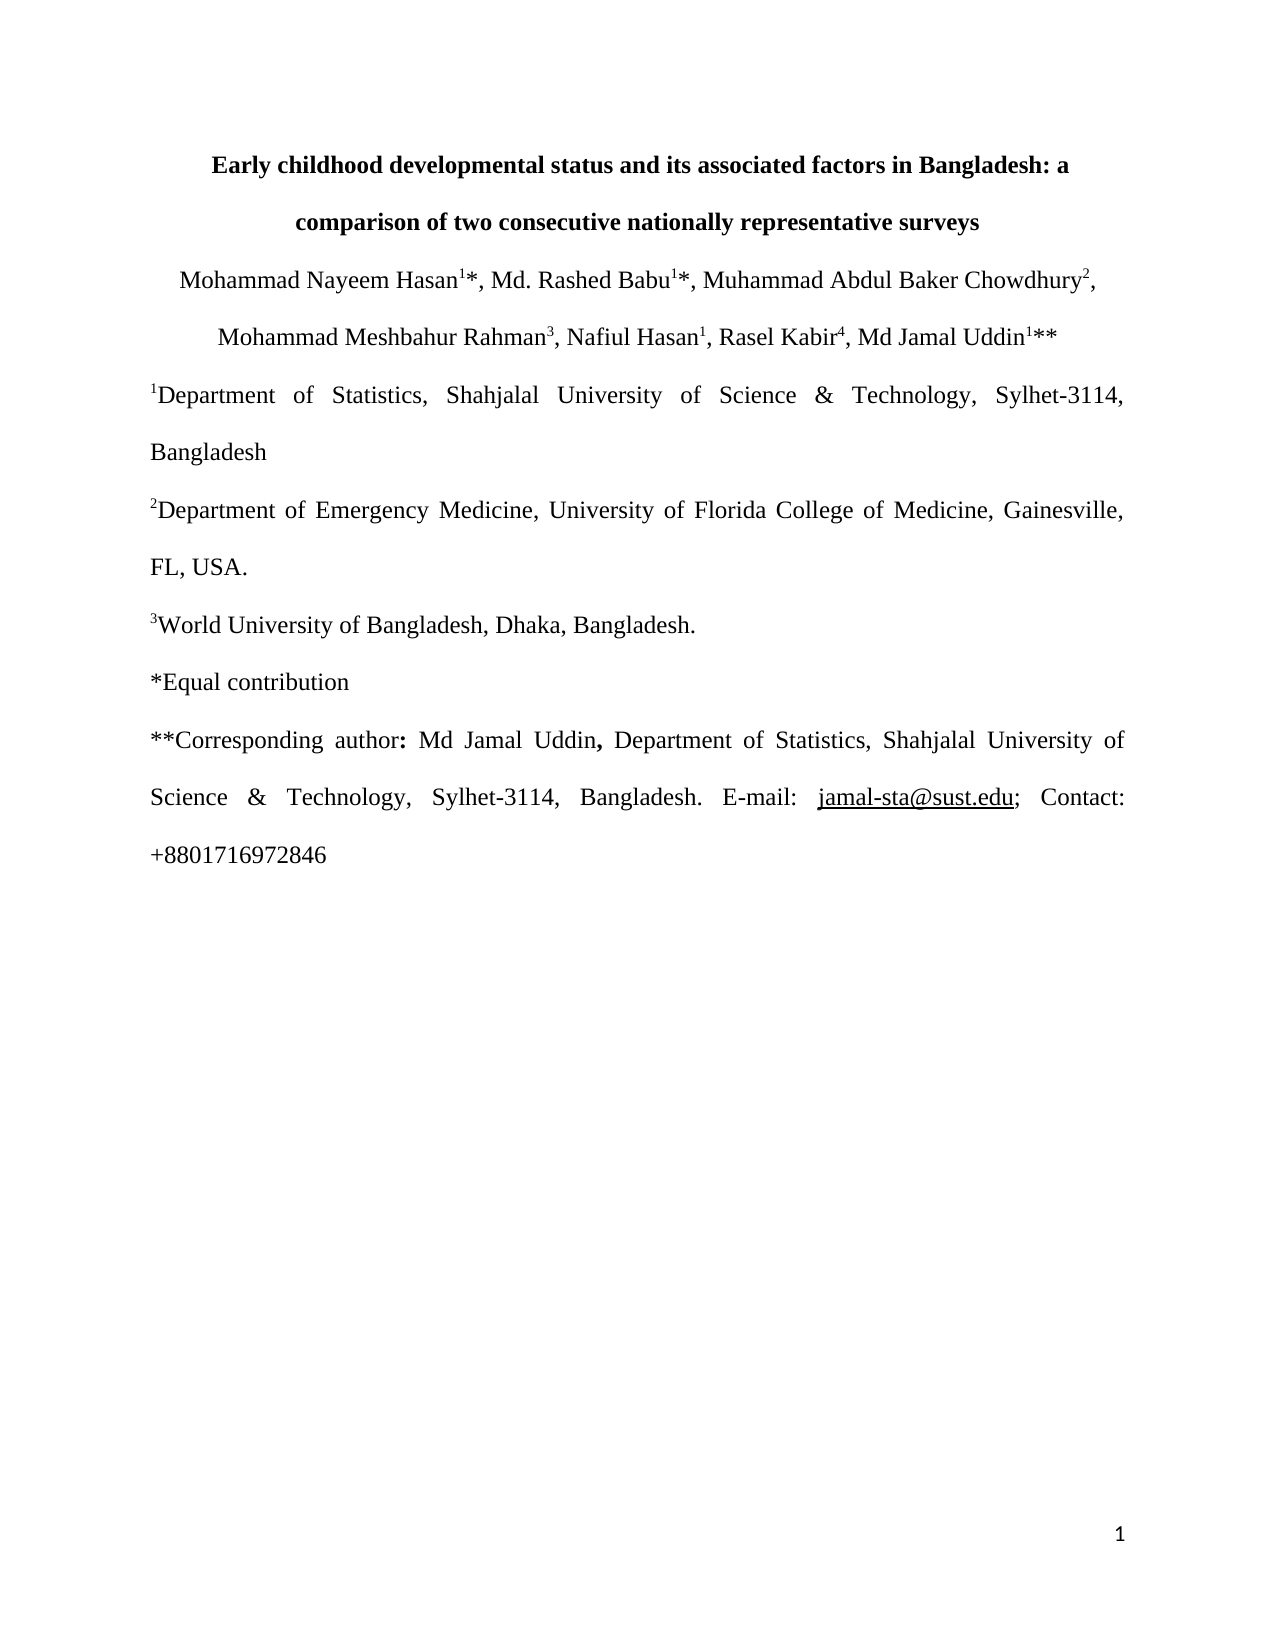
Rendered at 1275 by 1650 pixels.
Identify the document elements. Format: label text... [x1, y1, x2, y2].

text Early childhood developmental status and its associated factors in Bangladesh: a comparison of two consecutive nationally representative surveys [150, 150, 1125, 236]
text 1Department of Statistics, Shahjalal University of Science & Technology, Sylhet-3114, Bangladesh [150, 380, 1125, 466]
text *Equal contribution [150, 667, 1125, 696]
text Mohammad Nayeem Hasan1*, Md. Rashed Babu1*, Muhammad Abdul Baker Chowdhury2, Mohammad Meshbahur Rahman3, Nafiul Hasan1, Rasel Kabir4, Md Jamal Uddin1** [150, 265, 1125, 351]
text **Corresponding author: Md Jamal Uddin, Department of Statistics, Shahjalal University of Science & Technology, Sylhet-3114, Bangladesh. E-mail: jamal-sta@sust.edu; Contact: +8801716972846 [150, 725, 1125, 869]
text 2Department of Emergency Medicine, University of Florida College of Medicine, Gainesville, FL, USA. [150, 495, 1125, 581]
text 3World University of Bangladesh, Dhaka, Bangladesh. [150, 610, 1125, 639]
